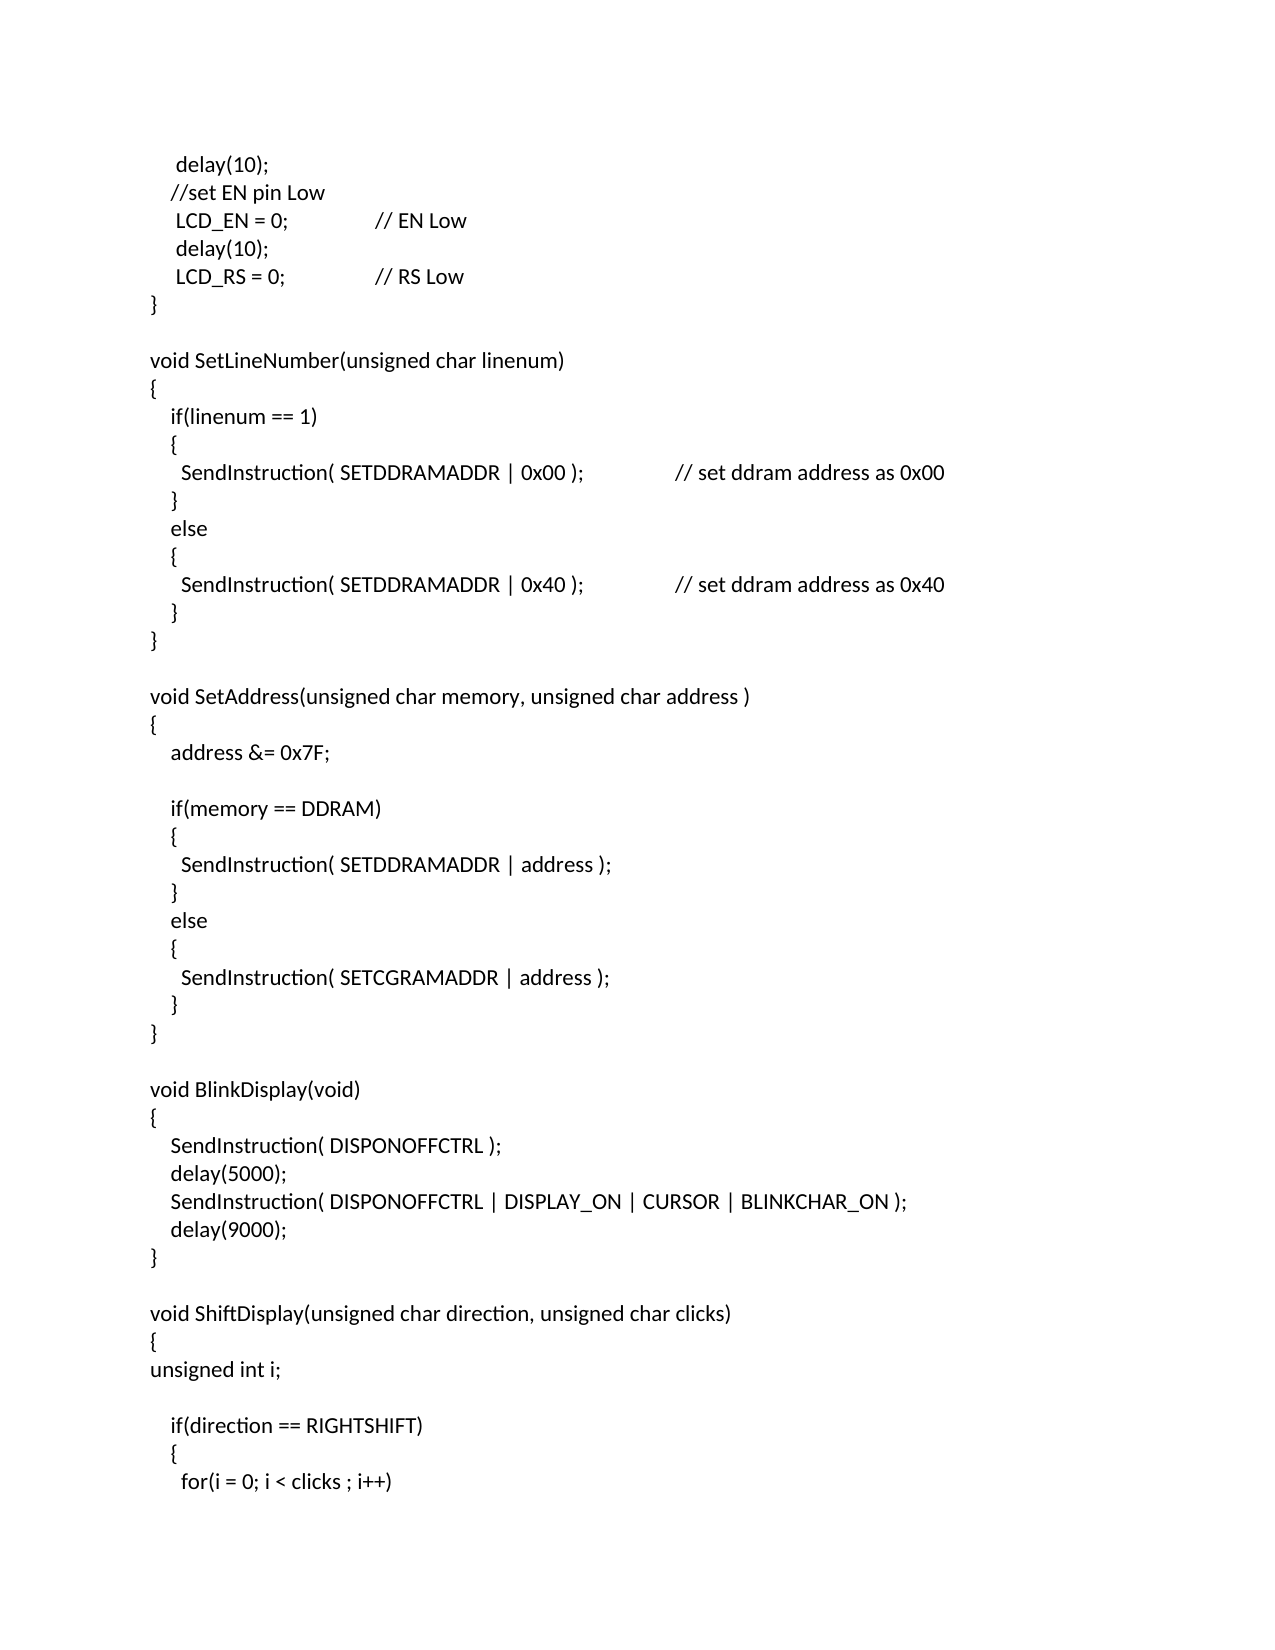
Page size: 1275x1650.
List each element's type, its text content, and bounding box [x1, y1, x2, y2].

text } [150, 486, 1125, 514]
text void BlinkDisplay(void) [150, 1075, 1125, 1103]
text if(memory == DDRAM) [150, 794, 1125, 822]
text { [150, 1103, 1125, 1131]
text } [150, 598, 1125, 626]
text unsigned int i; [150, 1355, 1125, 1383]
text for(i = 0; i < clicks ; i++) [150, 1467, 1125, 1495]
text if(direction == RIGHTSHIFT) [150, 1411, 1125, 1439]
text SendInstruction( SETDDRAMADDR | 0x40 ); // set ddram address as 0x40 [150, 570, 1125, 598]
text LCD_EN = 0; // EN Low [150, 206, 1125, 234]
text if(linenum == 1) [150, 402, 1125, 430]
text } [150, 878, 1125, 907]
text } [150, 1019, 1125, 1047]
text delay(10); [150, 234, 1125, 262]
text SendInstruction( DISPONOFFCTRL ); [150, 1131, 1125, 1159]
text address &= 0x7F; [150, 738, 1125, 766]
text void SetLineNumber(unsigned char linenum) [150, 346, 1125, 374]
text { [150, 542, 1125, 570]
text SendInstruction( DISPONOFFCTRL | DISPLAY_ON | CURSOR | BLINKCHAR_ON ); [150, 1187, 1125, 1215]
text delay(9000); [150, 1215, 1125, 1243]
text LCD_RS = 0; // RS Low [150, 262, 1125, 290]
text } [150, 991, 1125, 1019]
text SendInstruction( SETDDRAMADDR | 0x00 ); // set ddram address as 0x00 [150, 458, 1125, 486]
text delay(10); [150, 150, 1125, 178]
text } [150, 1243, 1125, 1271]
text delay(5000); [150, 1159, 1125, 1187]
text { [150, 374, 1125, 402]
text { [150, 934, 1125, 963]
text else [150, 514, 1125, 542]
text SendInstruction( SETCGRAMADDR | address ); [150, 963, 1125, 991]
text //set EN pin Low [150, 178, 1125, 206]
text { [150, 710, 1125, 738]
text { [150, 822, 1125, 851]
text } [150, 290, 1125, 318]
text else [150, 907, 1125, 934]
text { [150, 430, 1125, 458]
text SendInstruction( SETDDRAMADDR | address ); [150, 851, 1125, 878]
text void ShiftDisplay(unsigned char direction, unsigned char clicks) [150, 1299, 1125, 1327]
text { [150, 1327, 1125, 1355]
text } [150, 626, 1125, 654]
text { [150, 1439, 1125, 1467]
text void SetAddress(unsigned char memory, unsigned char address ) [150, 682, 1125, 710]
